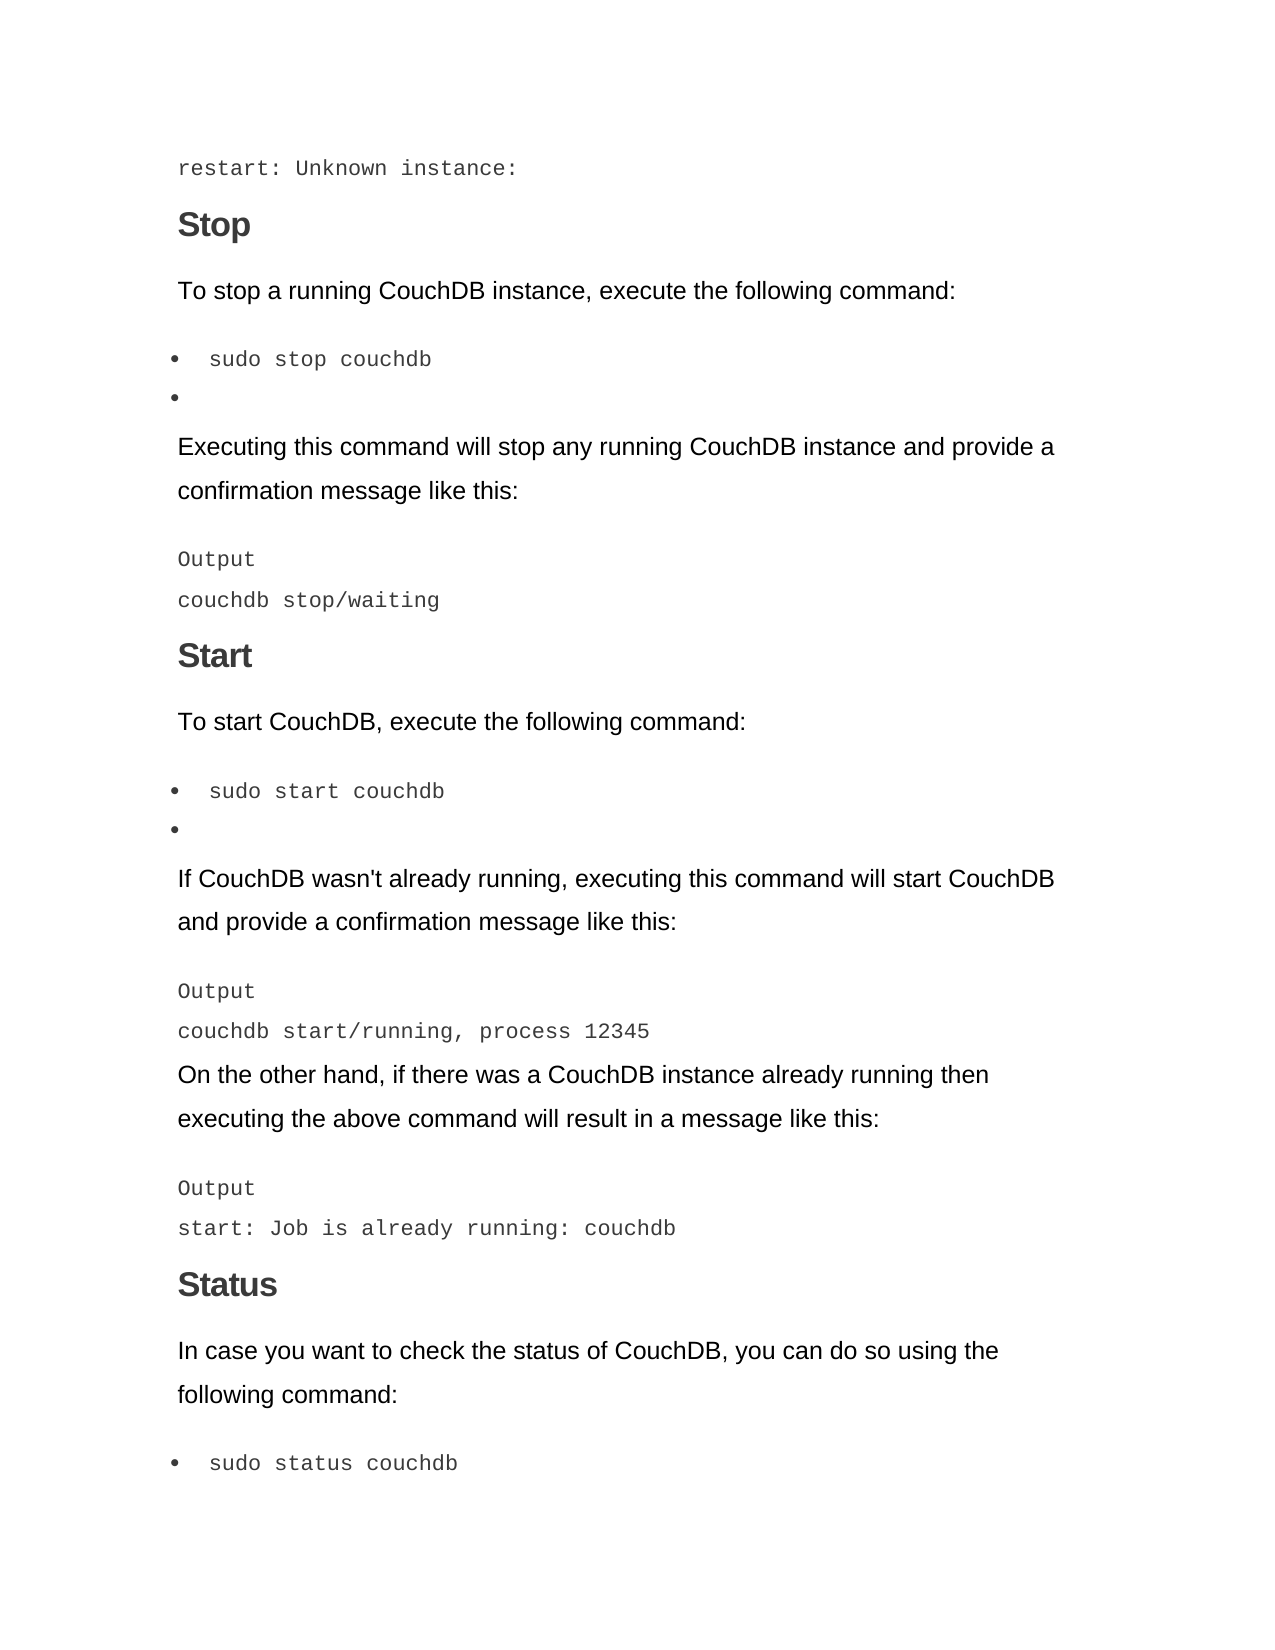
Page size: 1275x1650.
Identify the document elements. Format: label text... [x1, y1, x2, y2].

text To start CouchDB, execute the following command: [177, 692, 1098, 736]
text Output [177, 1167, 1098, 1202]
text If CouchDB wasn't already running, executing this command will start CouchDB and provide a confirmation message like this: [177, 849, 1098, 936]
text To stop a running CouchDB instance, execute the following command: [177, 261, 1098, 304]
text Output [177, 971, 1098, 1005]
text couchdb start/running, process 12345 [177, 1011, 1098, 1046]
list sudo status couchdb [171, 1443, 1098, 1477]
text In case you want to check the status of CouchDB, you can do so using the following command: [177, 1321, 1098, 1408]
list sudo start couchdb [171, 771, 1098, 805]
text start: Job is already running: couchdb [177, 1208, 1098, 1242]
text Stop [177, 204, 1098, 243]
text restart: Unknown instance: [177, 148, 1098, 182]
text Start [177, 636, 1098, 675]
text Output [177, 539, 1098, 573]
text Status [177, 1264, 1098, 1304]
text On the other hand, if there was a CouchDB instance already running then executing the above command will result in a message like this: [177, 1046, 1098, 1133]
text Executing this command will stop any running CouchDB instance and provide a confirmation message like this: [177, 417, 1098, 504]
text couchdb stop/waiting [177, 579, 1098, 614]
list sudo stop couchdb [171, 339, 1098, 373]
